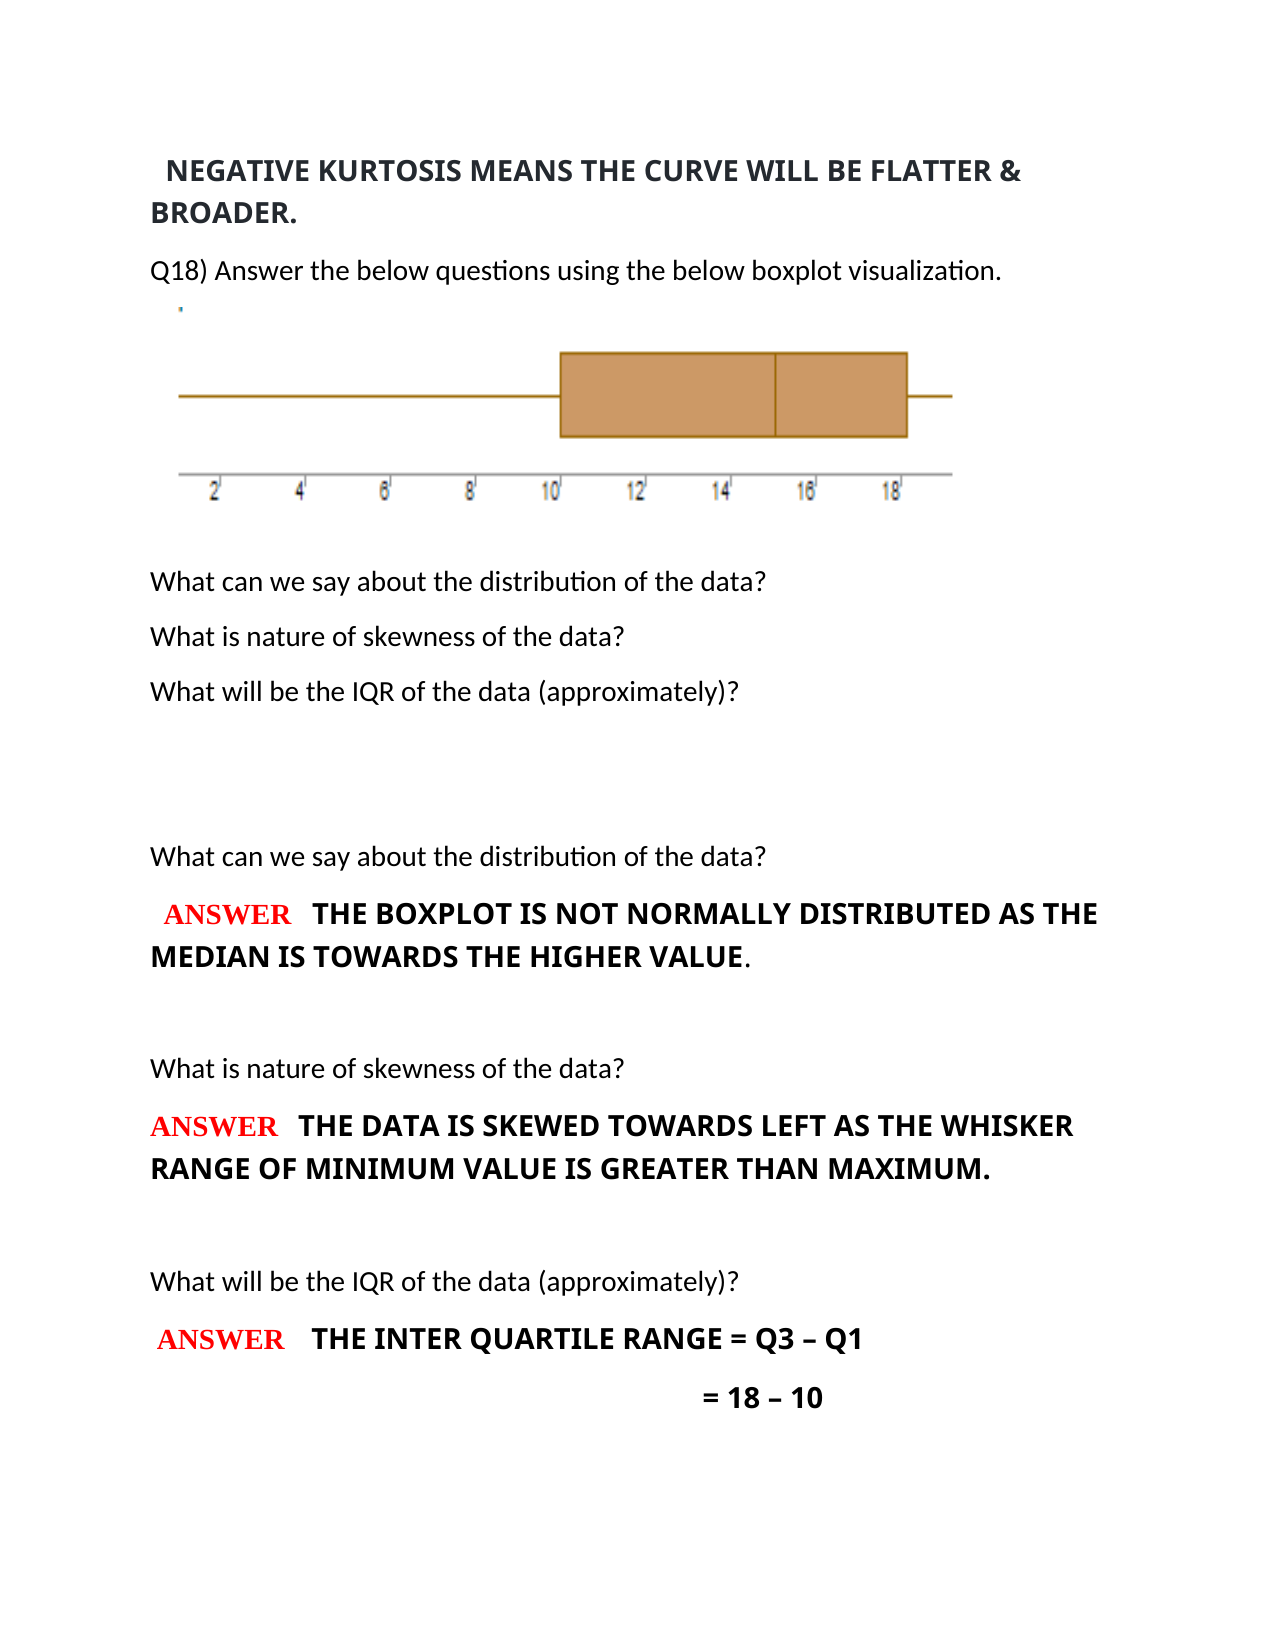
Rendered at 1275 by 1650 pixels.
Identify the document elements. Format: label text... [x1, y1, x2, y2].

text What can we say about the distribution of the data? [150, 838, 1125, 874]
text What can we say about the distribution of the data? [150, 563, 1125, 598]
picture [150, 307, 1069, 544]
text ANSWER THE INTER QUARTILE RANGE = Q3 – Q1 [150, 1318, 1125, 1358]
text What is nature of skewness of the data? [150, 1051, 1125, 1086]
text = 18 – 10 [150, 1378, 1125, 1417]
text ANSWER THE BOXPLOT IS NOT NORMALLY DISTRIBUTED AS THE MEDIAN IS TOWARDS THE HIGHER VALUE. [150, 893, 1125, 976]
text NEGATIVE KURTOSIS MEANS THE CURVE WILL BE FLATTER & BROADER. [150, 150, 1125, 232]
text What will be the IQR of the data (approximately)? [150, 673, 1125, 708]
text What is nature of skewness of the data? [150, 618, 1125, 653]
text What will be the IQR of the data (approximately)? [150, 1263, 1125, 1299]
text ANSWER THE DATA IS SKEWED TOWARDS LEFT AS THE WHISKER RANGE OF MINIMUM VALUE IS GREATER THAN MAXIMUM. [150, 1106, 1125, 1188]
text Q18) Answer the below questions using the below boxplot visualization. [150, 252, 1125, 288]
